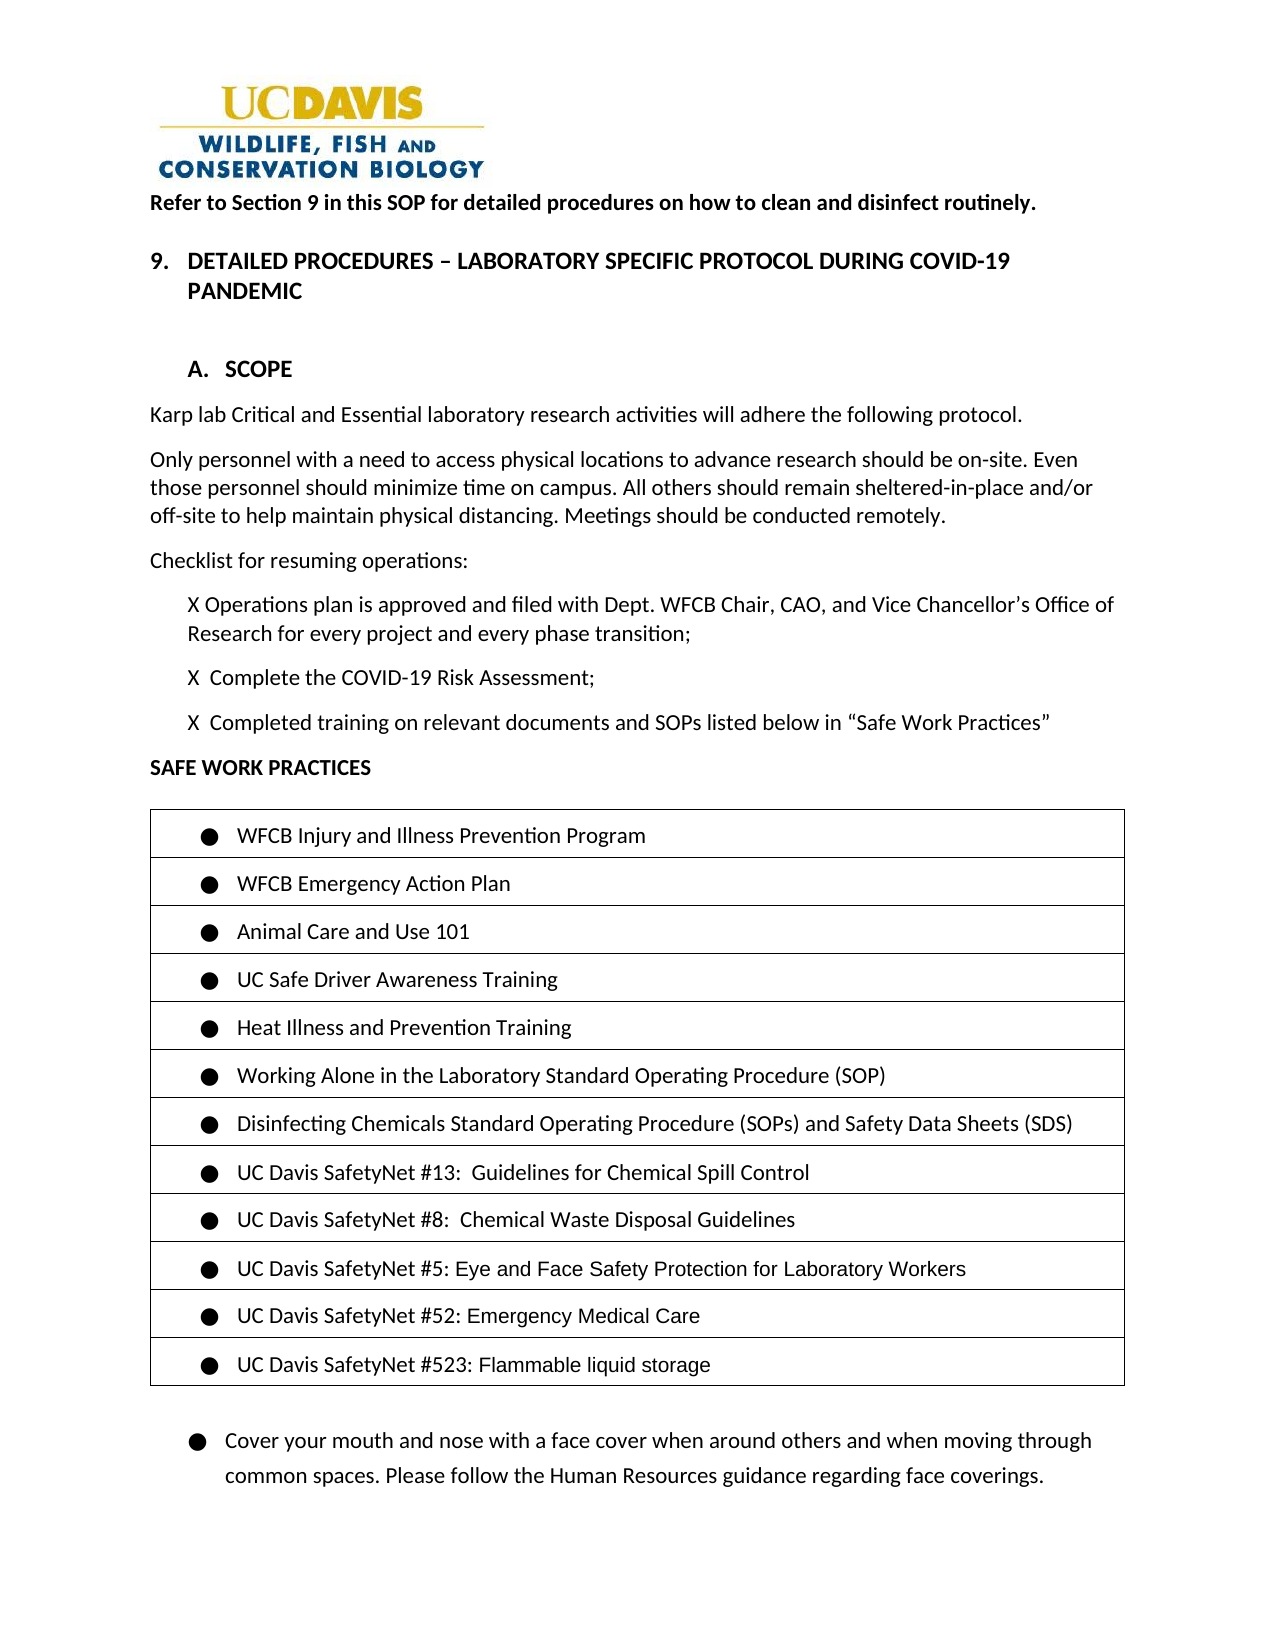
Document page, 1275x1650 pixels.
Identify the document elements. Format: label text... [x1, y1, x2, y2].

list SCOPE [187, 353, 1125, 384]
text SAFE WORK PRACTICES [150, 753, 1125, 781]
text Refer to Section 9 in this SOP for detailed procedures on how to clean and disinfect routinely. [150, 188, 1125, 216]
table_cell Disinfecting Chemicals Standard Operating Procedure (SOPs) and Safety Data Sheets (SDS) [151, 1098, 1124, 1145]
list Cover your mouth and nose with a face cover when around others and when moving through common spaces. Please follow the Human Resources guidance regarding face coverings. [187, 1414, 1125, 1489]
text Karp lab Critical and Essential laboratory research activities will adhere the following protocol. [150, 401, 1125, 428]
table_cell UC Davis SafetyNet #523: Flammable liquid storage [151, 1338, 1124, 1385]
table_cell UC Safe Driver Awareness Training [151, 954, 1124, 1001]
text Only personnel with a need to access physical locations to advance research should be on-site. Even those personnel should minimize time on campus. All others should remain sheltered-in-place and/or off-site to help maintain physical distancing. Meetings should be conducted remotely. [150, 445, 1125, 529]
table_header WFCB Injury and Illness Prevention Program [151, 810, 1124, 857]
table_cell UC Davis SafetyNet #5: Eye and Face Safety Protection for Laboratory Workers [151, 1242, 1124, 1289]
table_cell UC Davis SafetyNet #8: Chemical Waste Disposal Guidelines [151, 1194, 1124, 1241]
table_cell Animal Care and Use 101 [151, 906, 1124, 953]
list DETAILED PROCEDURES – LABORATORY SPECIFIC PROTOCOL DURING COVID-19 PANDEMIC [150, 245, 1125, 308]
text X Complete the COVID-19 Risk Assessment; [187, 663, 1125, 691]
table_cell UC Davis SafetyNet #13: Guidelines for Chemical Spill Control [151, 1146, 1124, 1193]
text Checklist for resuming operations: [150, 546, 1125, 574]
text X Completed training on relevant documents and SOPs listed below in “Safe Work Practices” [187, 708, 1125, 736]
picture [150, 75, 494, 188]
table_cell WFCB Emergency Action Plan [151, 858, 1124, 905]
table_cell Working Alone in the Laboratory Standard Operating Procedure (SOP) [151, 1050, 1124, 1097]
text X Operations plan is approved and filed with Dept. WFCB Chair, CAO, and Vice Chancellor’s Office of Research for every project and every phase transition; [187, 591, 1125, 647]
table_cell Heat Illness and Prevention Training [151, 1002, 1124, 1049]
table_cell UC Davis SafetyNet #52: Emergency Medical Care [151, 1290, 1124, 1337]
